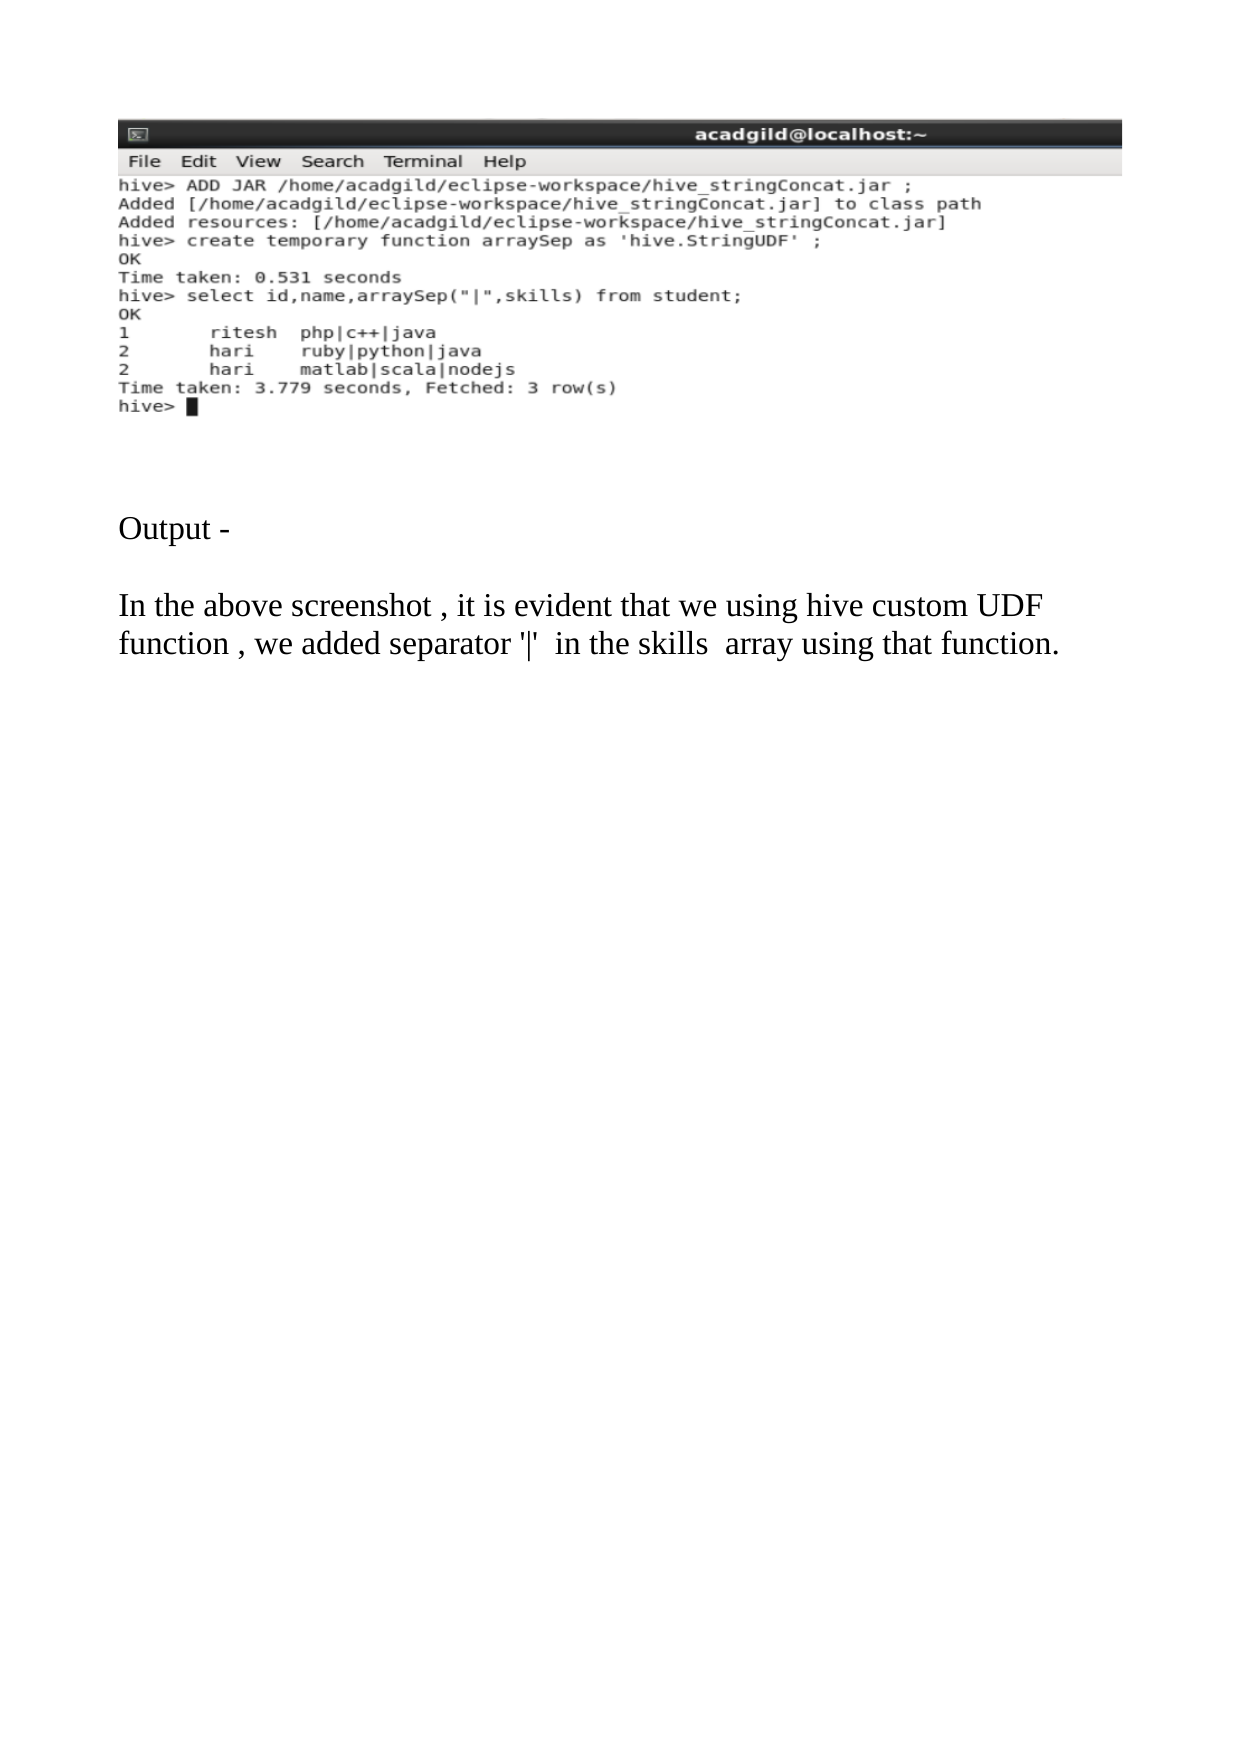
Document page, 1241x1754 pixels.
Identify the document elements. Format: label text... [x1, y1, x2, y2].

text In the above screenshot , it is evident that we using hive custom UDF function , we added separator '|' in the skills array using that function. [118, 585, 1122, 662]
picture [118, 118, 1123, 451]
text Output - [118, 508, 1122, 547]
